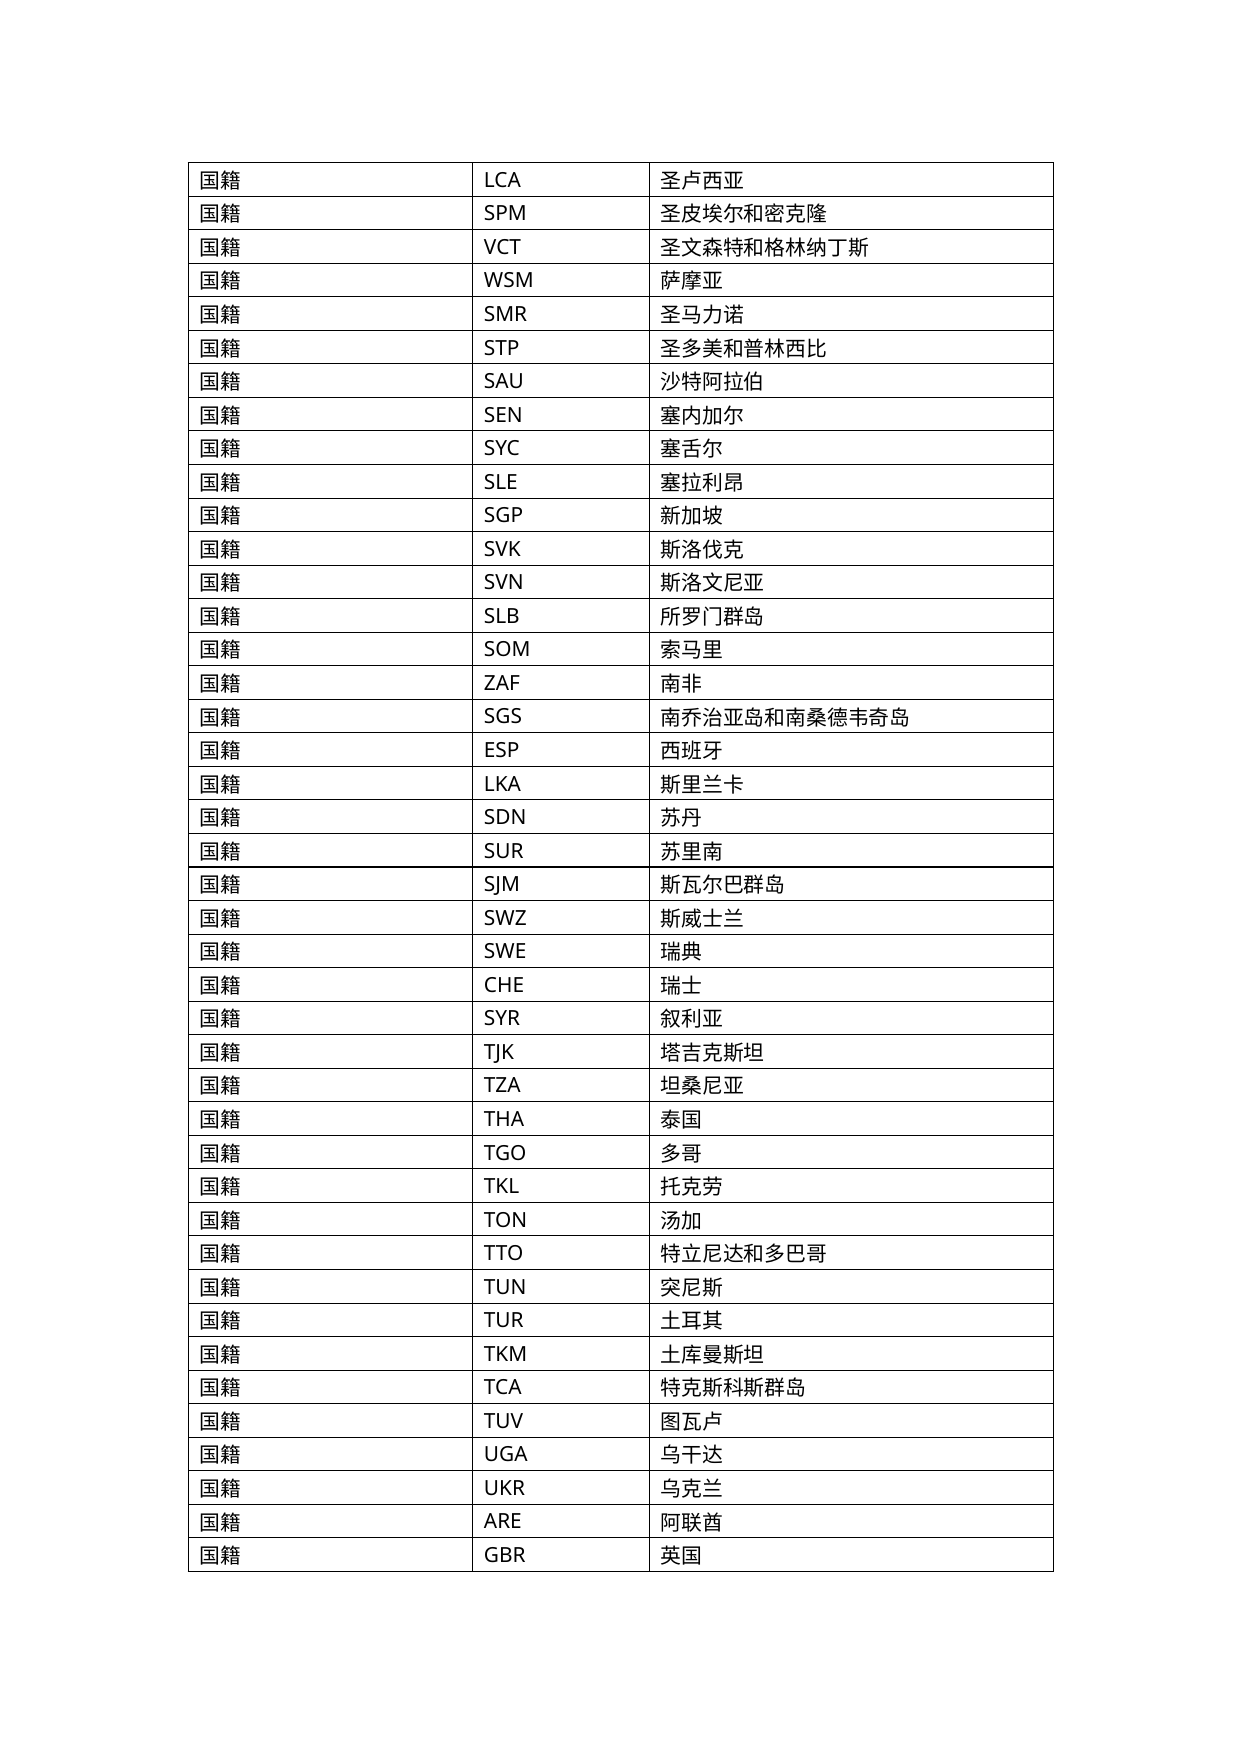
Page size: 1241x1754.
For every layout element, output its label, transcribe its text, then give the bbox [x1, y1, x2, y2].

table_cell 乌克兰 [650, 1471, 1053, 1504]
table_cell TZA [473, 1069, 649, 1101]
table_cell 泰国 [650, 1102, 1053, 1135]
table_cell 国籍 [189, 1505, 472, 1537]
table_cell 苏里南 [650, 834, 1053, 866]
table_cell 国籍 [189, 499, 472, 531]
table_cell SUR [473, 834, 649, 866]
table_cell VCT [473, 230, 649, 263]
table_cell 国籍 [189, 733, 472, 766]
table_cell UKR [473, 1471, 649, 1504]
table_cell 圣文森特和格林纳丁斯 [650, 230, 1053, 263]
table_cell 瑞士 [650, 968, 1053, 1001]
table_cell SWZ [473, 901, 649, 933]
table_cell UGA [473, 1438, 649, 1470]
table_cell SLE [473, 465, 649, 497]
table_cell 国籍 [189, 1404, 472, 1437]
table_cell 国籍 [189, 1035, 472, 1068]
table_cell TUR [473, 1304, 649, 1336]
table_cell 国籍 [189, 1270, 472, 1302]
table_cell SEN [473, 398, 649, 430]
table_cell TKL [473, 1169, 649, 1202]
table_cell 国籍 [189, 1371, 472, 1403]
table_cell 国籍 [189, 398, 472, 430]
table_cell STP [473, 331, 649, 363]
table_cell 国籍 [189, 1438, 472, 1470]
table_cell SGS [473, 700, 649, 732]
table_cell 乌干达 [650, 1438, 1053, 1470]
table_cell ESP [473, 733, 649, 766]
table_cell 国籍 [189, 364, 472, 397]
table_cell 国籍 [189, 599, 472, 632]
table_cell 国籍 [189, 633, 472, 665]
table_cell 叙利亚 [650, 1002, 1053, 1034]
table_cell 特立尼达和多巴哥 [650, 1236, 1053, 1269]
table_cell SAU [473, 364, 649, 397]
table_cell SGP [473, 499, 649, 531]
table_cell 国籍 [189, 264, 472, 296]
table_cell 国籍 [189, 1471, 472, 1504]
table_cell 托克劳 [650, 1169, 1053, 1202]
table_cell 塞舌尔 [650, 431, 1053, 464]
table_cell SLB [473, 599, 649, 632]
table_cell 图瓦卢 [650, 1404, 1053, 1437]
table_cell 突尼斯 [650, 1270, 1053, 1302]
table_cell 西班牙 [650, 733, 1053, 766]
table_cell 国籍 [189, 666, 472, 699]
table_cell 圣卢西亚 [650, 163, 1053, 196]
table_cell 新加坡 [650, 499, 1053, 531]
table_cell SVN [473, 566, 649, 598]
table_cell WSM [473, 264, 649, 296]
table_cell 国籍 [189, 901, 472, 933]
table_cell 国籍 [189, 230, 472, 263]
table_cell GBR [473, 1538, 649, 1571]
table_cell TJK [473, 1035, 649, 1068]
table_cell SWE [473, 935, 649, 967]
table_cell 国籍 [189, 331, 472, 363]
table_cell 斯威士兰 [650, 901, 1053, 933]
table_cell 塔吉克斯坦 [650, 1035, 1053, 1068]
table_cell 土耳其 [650, 1304, 1053, 1336]
table_cell 国籍 [189, 1169, 472, 1202]
table_cell 圣马力诺 [650, 297, 1053, 330]
table_cell 国籍 [189, 868, 472, 900]
table_cell 坦桑尼亚 [650, 1069, 1053, 1101]
table_cell 阿联酋 [650, 1505, 1053, 1537]
table_cell 英国 [650, 1538, 1053, 1571]
table_cell TUN [473, 1270, 649, 1302]
table_cell 塞拉利昂 [650, 465, 1053, 497]
table_cell SOM [473, 633, 649, 665]
table_cell 国籍 [189, 935, 472, 967]
table_cell SJM [473, 868, 649, 900]
table_cell 南非 [650, 666, 1053, 699]
table_cell 特克斯科斯群岛 [650, 1371, 1053, 1403]
table_cell 塞内加尔 [650, 398, 1053, 430]
table_cell 沙特阿拉伯 [650, 364, 1053, 397]
table_cell THA [473, 1102, 649, 1135]
table_cell 国籍 [189, 566, 472, 598]
table_cell 国籍 [189, 297, 472, 330]
table_cell TCA [473, 1371, 649, 1403]
table_cell 土库曼斯坦 [650, 1337, 1053, 1369]
table_cell 多哥 [650, 1136, 1053, 1168]
table_cell 国籍 [189, 163, 472, 196]
table_cell TON [473, 1203, 649, 1235]
table_cell 南乔治亚岛和南桑德韦奇岛 [650, 700, 1053, 732]
table_cell 国籍 [189, 1203, 472, 1235]
table_cell 斯洛文尼亚 [650, 566, 1053, 598]
table_cell 国籍 [189, 197, 472, 229]
table_cell TKM [473, 1337, 649, 1369]
table_cell 国籍 [189, 800, 472, 833]
table_cell 国籍 [189, 968, 472, 1001]
table_cell 国籍 [189, 767, 472, 799]
table_cell 圣多美和普林西比 [650, 331, 1053, 363]
table_cell 斯洛伐克 [650, 532, 1053, 564]
table_cell 国籍 [189, 1304, 472, 1336]
table_cell 国籍 [189, 700, 472, 732]
table_cell TTO [473, 1236, 649, 1269]
table_cell 苏丹 [650, 800, 1053, 833]
table_cell 斯瓦尔巴群岛 [650, 868, 1053, 900]
table_cell 萨摩亚 [650, 264, 1053, 296]
table_cell TUV [473, 1404, 649, 1437]
table_cell 国籍 [189, 1069, 472, 1101]
table_cell 国籍 [189, 1538, 472, 1571]
table_cell ARE [473, 1505, 649, 1537]
table_cell 所罗门群岛 [650, 599, 1053, 632]
table_cell TGO [473, 1136, 649, 1168]
table_cell 国籍 [189, 1102, 472, 1135]
table_cell 斯里兰卡 [650, 767, 1053, 799]
table_cell 国籍 [189, 1136, 472, 1168]
table_cell SPM [473, 197, 649, 229]
table_cell SDN [473, 800, 649, 833]
table_cell 国籍 [189, 834, 472, 866]
table_cell CHE [473, 968, 649, 1001]
table_cell 国籍 [189, 1002, 472, 1034]
table_cell 国籍 [189, 532, 472, 564]
table_cell LKA [473, 767, 649, 799]
table_cell LCA [473, 163, 649, 196]
table_cell 国籍 [189, 1236, 472, 1269]
table_cell ZAF [473, 666, 649, 699]
table_cell 索马里 [650, 633, 1053, 665]
table_cell SYC [473, 431, 649, 464]
table_cell SVK [473, 532, 649, 564]
table_cell 国籍 [189, 465, 472, 497]
table_cell 国籍 [189, 1337, 472, 1369]
table_cell SMR [473, 297, 649, 330]
table_cell 汤加 [650, 1203, 1053, 1235]
table_cell SYR [473, 1002, 649, 1034]
table_cell 瑞典 [650, 935, 1053, 967]
table_cell 圣皮埃尔和密克隆 [650, 197, 1053, 229]
table_cell 国籍 [189, 431, 472, 464]
